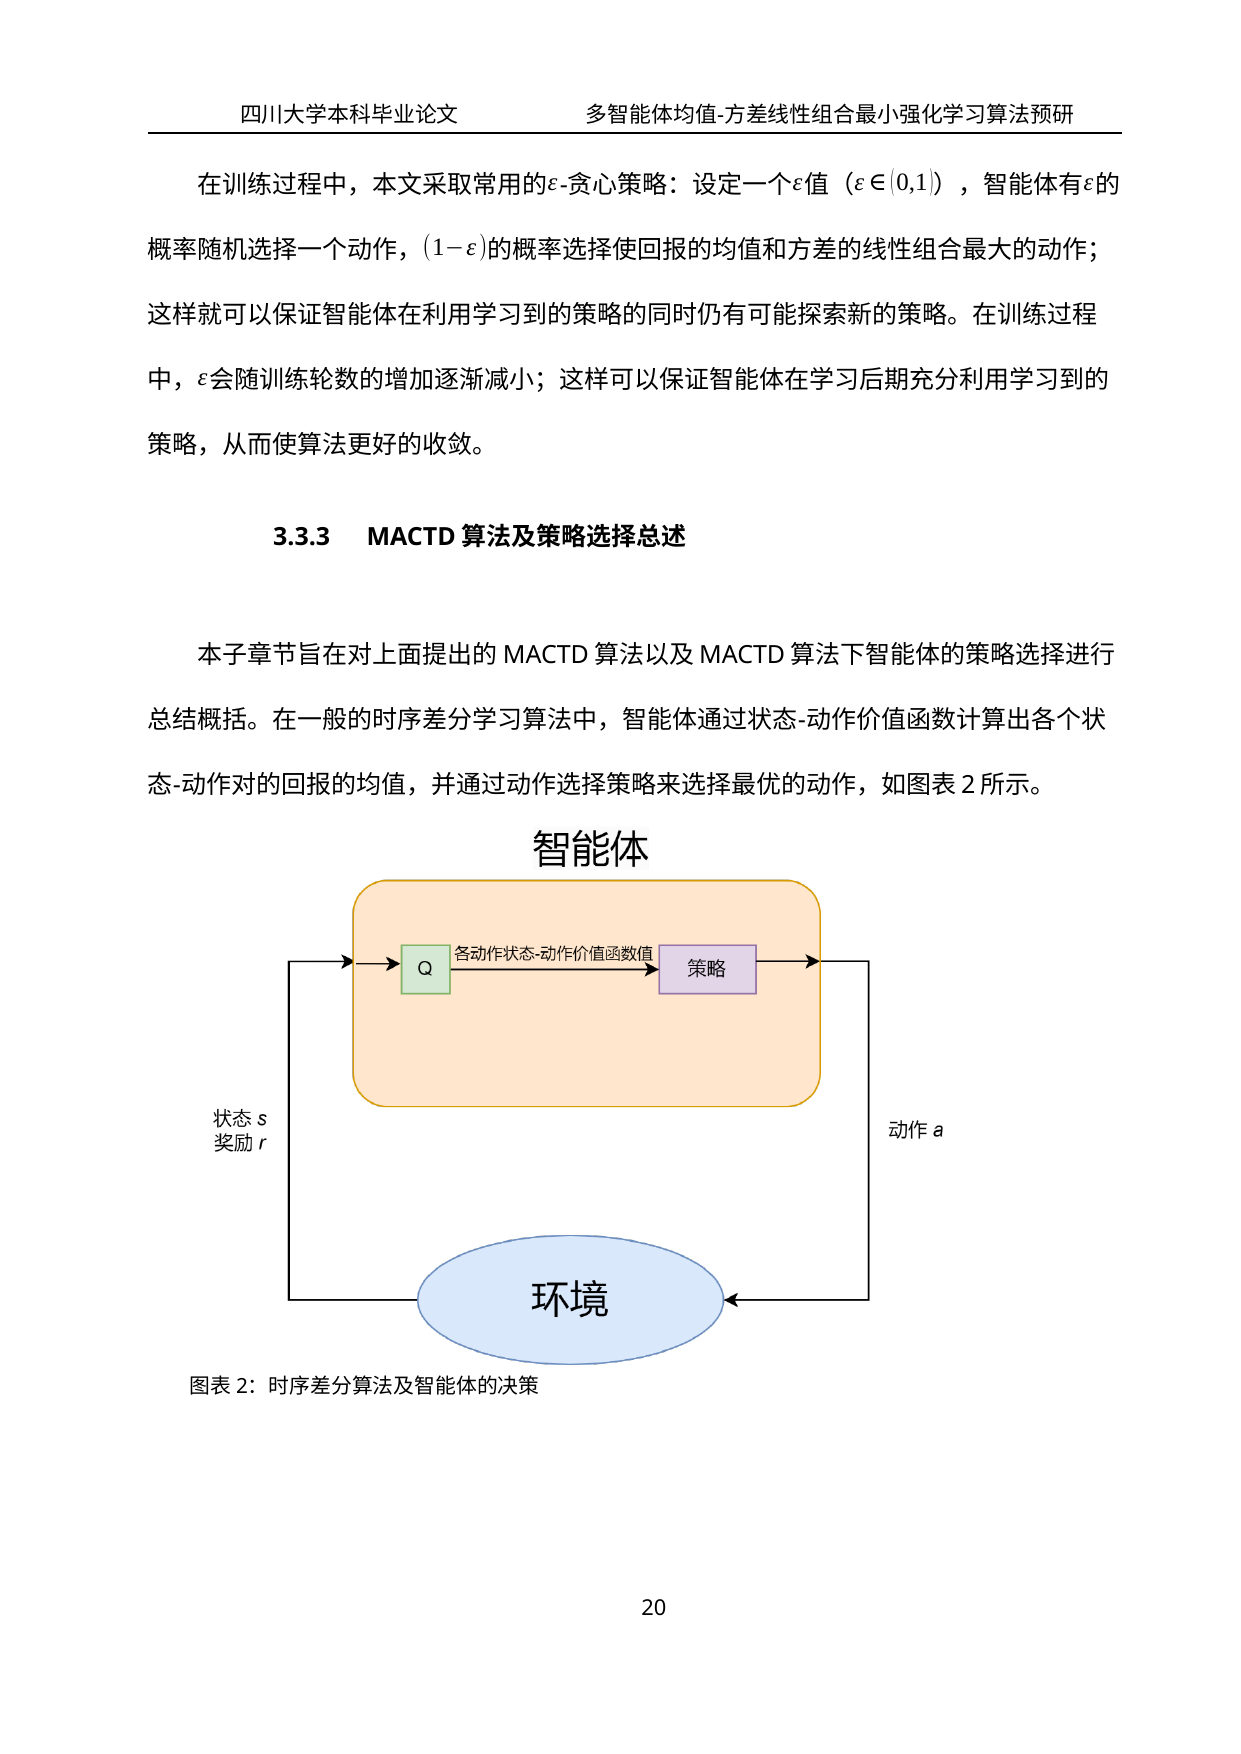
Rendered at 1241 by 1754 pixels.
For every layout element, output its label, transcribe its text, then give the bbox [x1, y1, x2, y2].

text 在训练过程中，本文采取常用的-贪心策略：设定一个值（），智能体有的概率随机选择一个动作，的概率选择使回报的均值和方差的线性组合最大的动作；这样就可以保证智能体在利用学习到的策略的同时仍有可能探索新的策略。在训练过程中，会随训练轮数的增加逐渐减小；这样可以保证智能体在学习后期充分利用学习到的策略，从而使算法更好的收敛。 [148, 150, 1122, 475]
subtitle MACTD算法及策略选择总述 [223, 502, 1122, 567]
picture [191, 815, 964, 1365]
text 图表 2：时序差分算法及智能体的决策 [148, 1368, 1122, 1400]
text 本子章节旨在对上面提出的MACTD算法以及MACTD算法下智能体的策略选择进行总结概括。在一般的时序差分学习算法中，智能体通过状态-动作价值函数计算出各个状态-动作对的回报的均值，并通过动作选择策略来选择最优的动作，如图表2所示。 [148, 620, 1122, 815]
